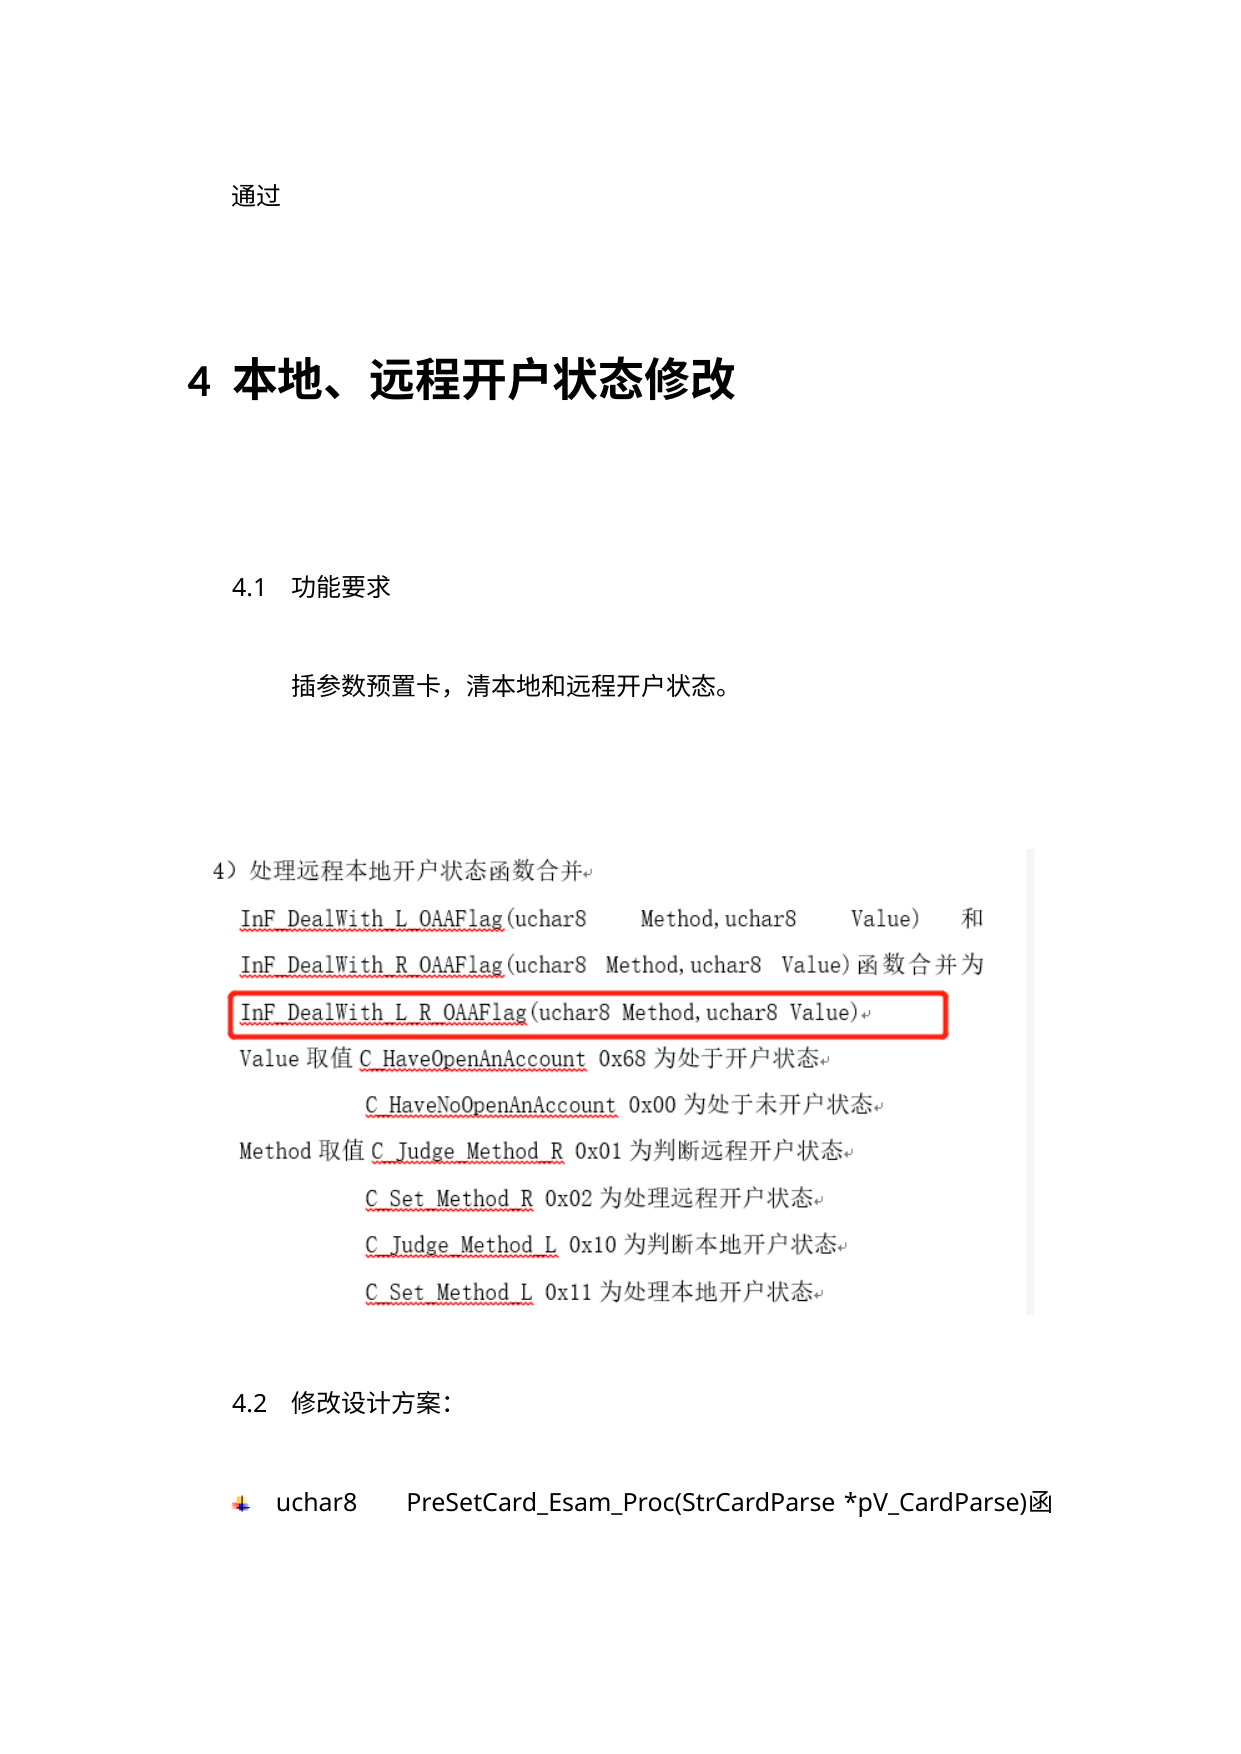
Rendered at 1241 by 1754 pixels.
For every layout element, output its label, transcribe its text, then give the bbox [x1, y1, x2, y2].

subtitle 本地、远程开户状态修改 [187, 327, 1053, 425]
picture [205, 849, 1035, 1315]
picture [232, 1494, 250, 1512]
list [232, 1468, 1053, 1533]
list 修改设计方案： [232, 1369, 1053, 1434]
text 通过 [187, 162, 1053, 227]
list 插参数预置卡，清本地和远程开户状态。 [291, 652, 1053, 717]
list 功能要求 [232, 553, 1053, 618]
